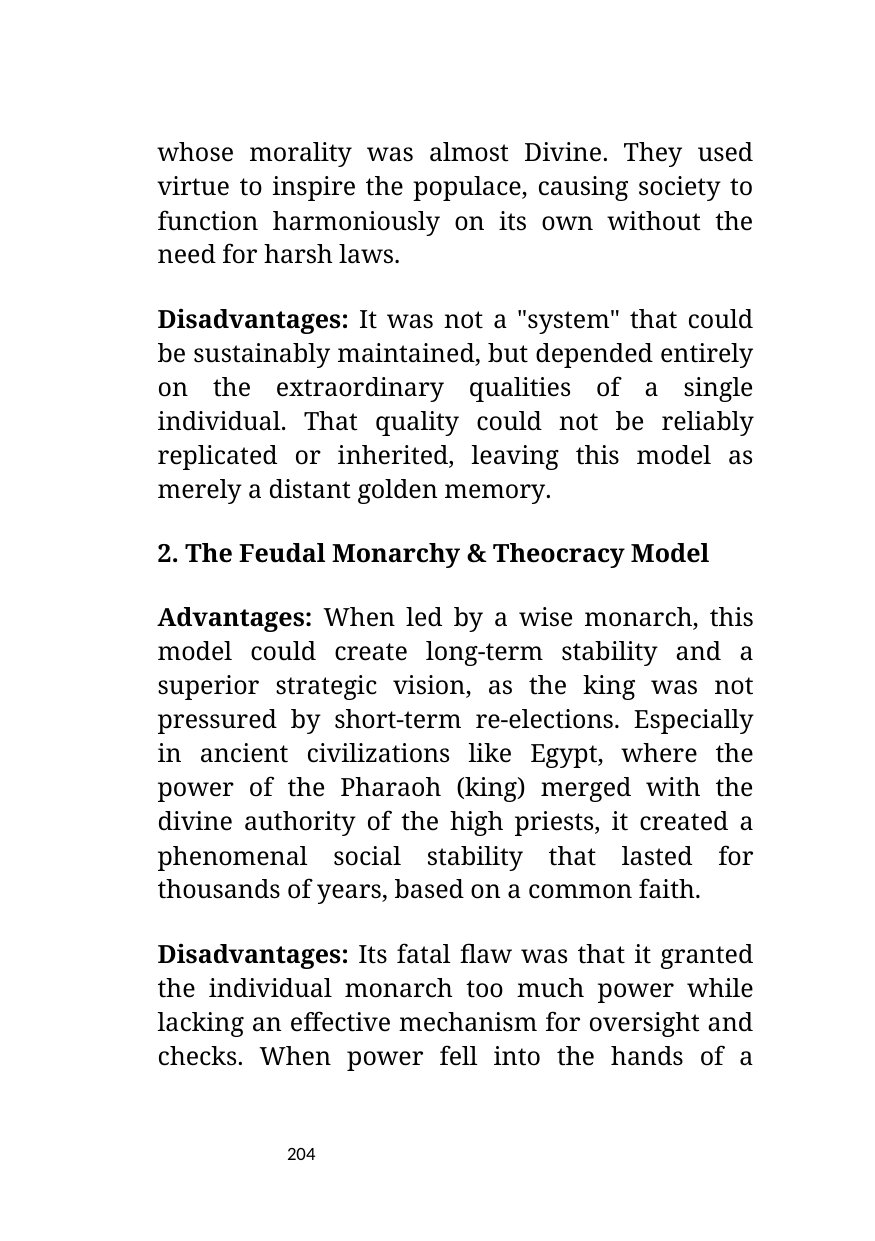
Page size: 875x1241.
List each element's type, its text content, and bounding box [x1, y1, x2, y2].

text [157, 135, 754, 271]
text 2. The Feudal Monarchy & Theocracy Model [157, 536, 754, 570]
text Disadvantages: It was not a "system" that could be sustainably maintained, but depended entirely on the extraordinary qualities of a single individual. That quality could not be reliably replicated or inherited, leaving this model as merely a distant golden memory. [157, 301, 754, 506]
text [157, 936, 754, 1072]
text Advantages: When led by a wise monarch, this model could create long-term stability and a superior strategic vision, as the king was not pressured by short-term re-elections. Especially in ancient civilizations like Egypt, where the power of the Pharaoh (king) merged with the divine authority of the high priests, it created a phenomenal social stability that lasted for thousands of years, based on a common faith. [157, 600, 754, 906]
